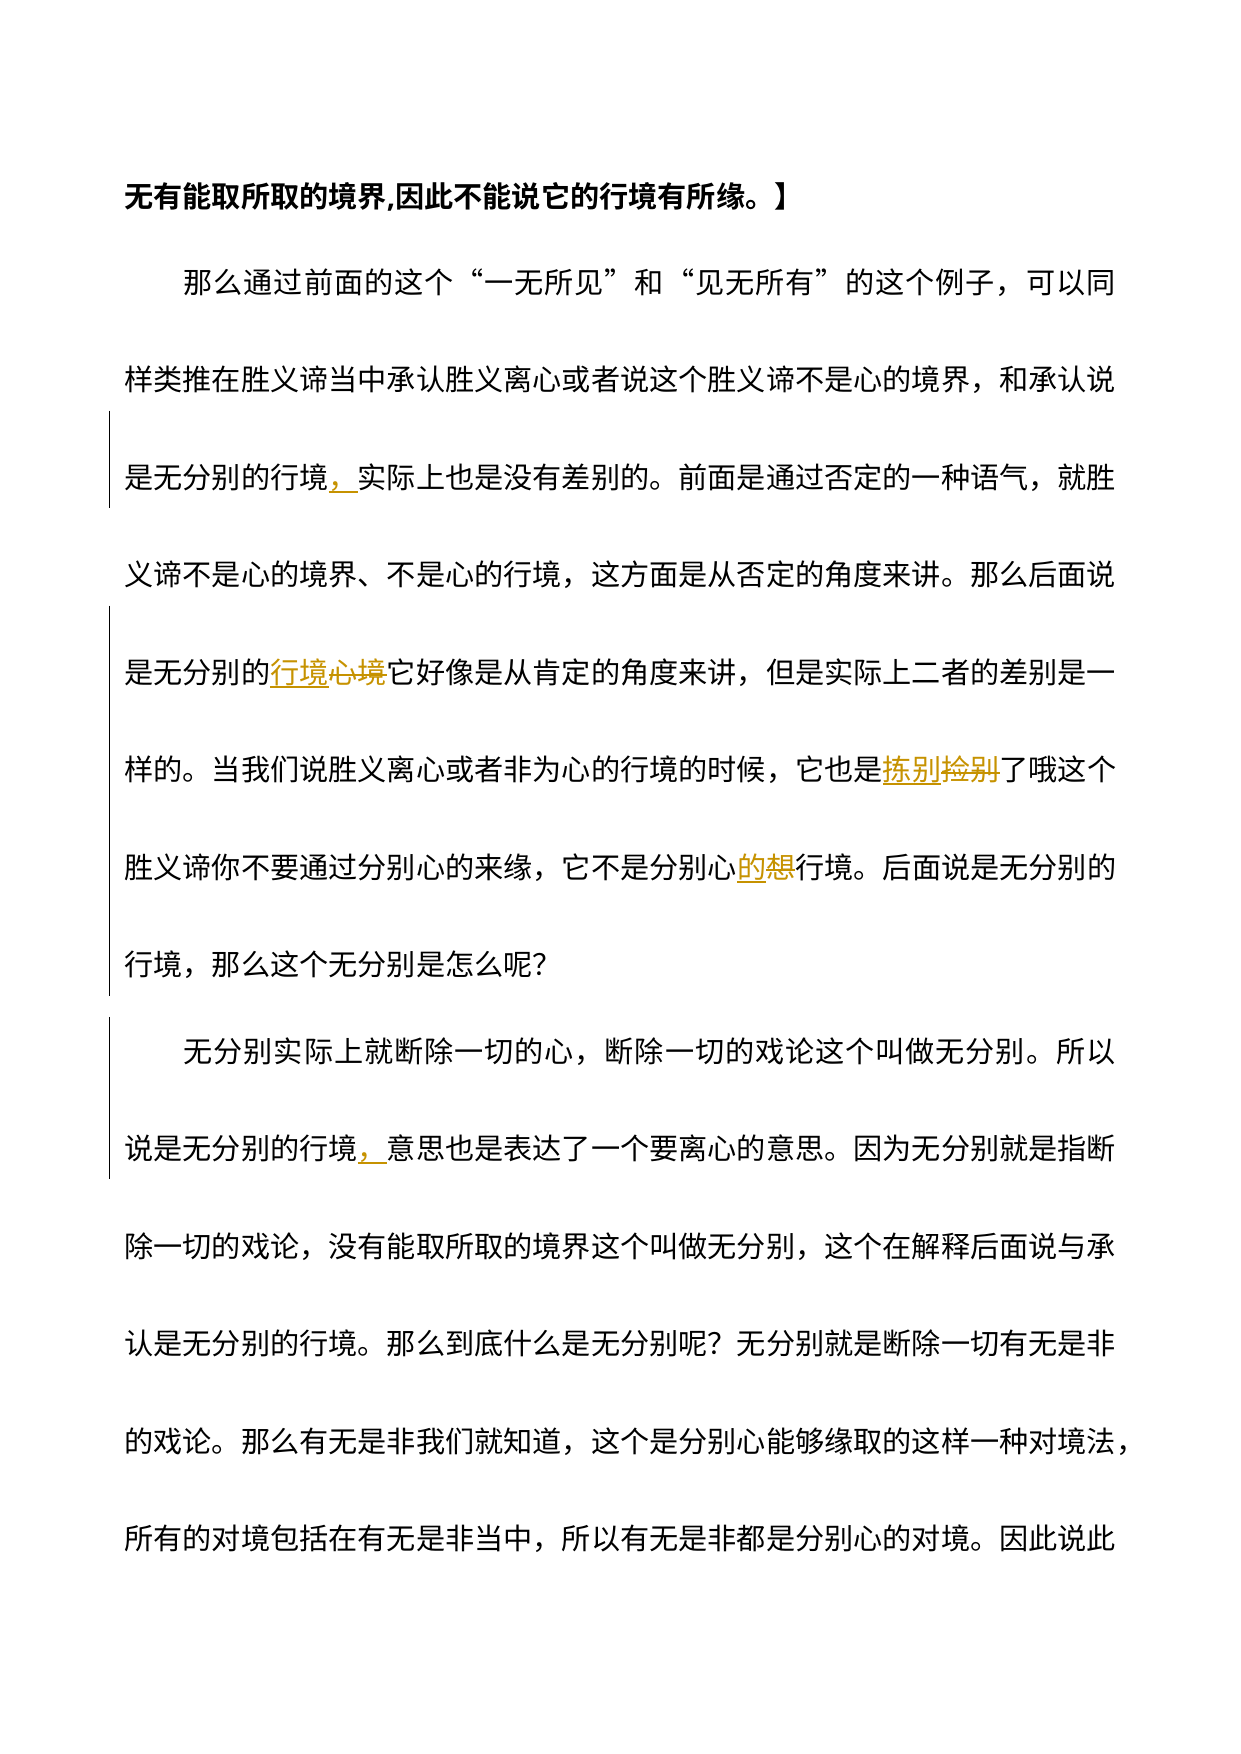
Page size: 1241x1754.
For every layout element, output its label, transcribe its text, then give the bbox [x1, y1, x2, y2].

text 那么通过前面的这个“一无所见”和“见无所有”的这个例子，可以同样类推在胜义谛当中承认胜义离心或者说这个胜义谛不是心的境界，和承认说是无分别的行境实际上也是没有差别的。前面是通过否定的一种语气，就胜义谛不是心的境界、不是心的行境，这方面是从否定的角度来讲。那么后面说是无分别的它好像是从肯定的角度来讲，但是实际上二者的差别是一样的。当我们说胜义离心或者非为心的行境的时候，它也是了哦这个胜义谛你不要通过分别心的来缘，它不是分别心行境。后面说是无分别的行境，那么这个无分别是怎么呢？ [124, 248, 1116, 996]
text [124, 1017, 1116, 1569]
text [124, 162, 1116, 227]
